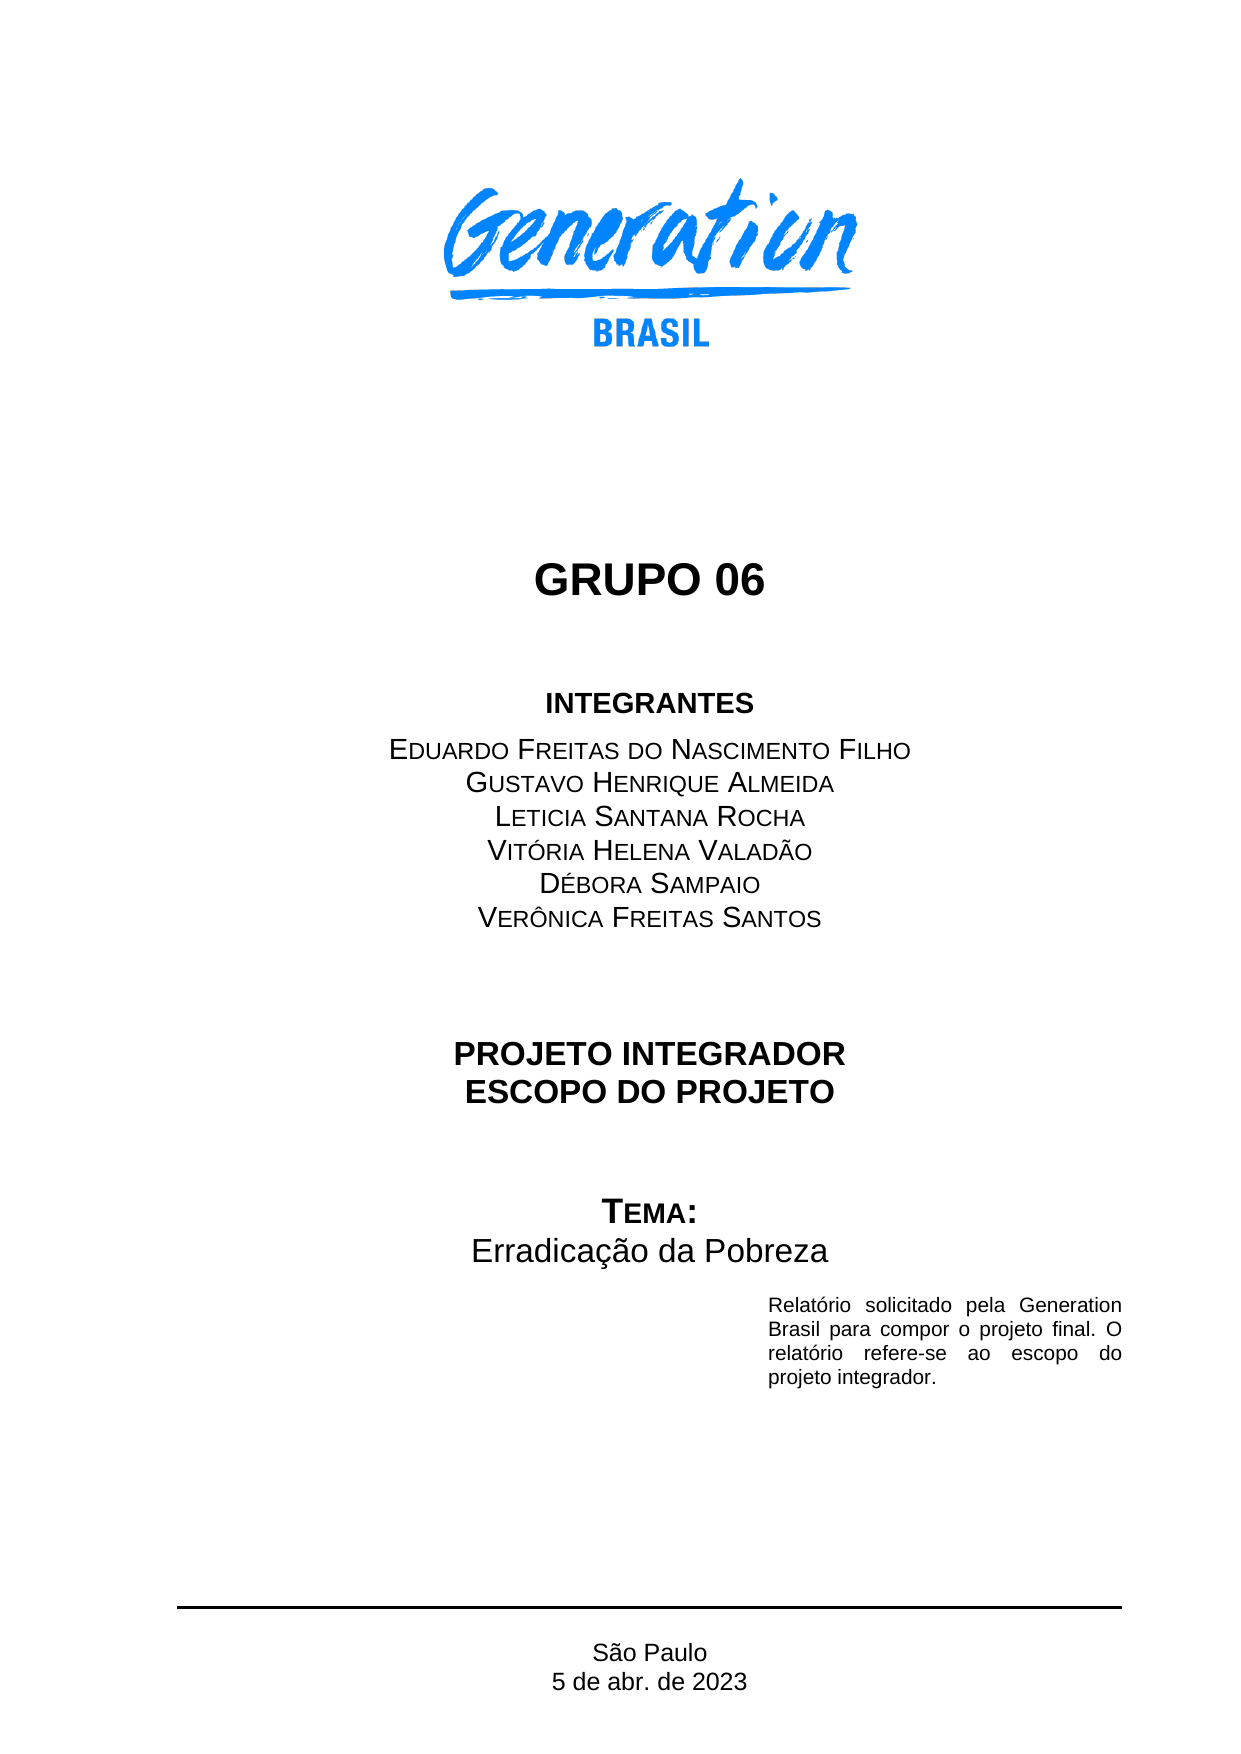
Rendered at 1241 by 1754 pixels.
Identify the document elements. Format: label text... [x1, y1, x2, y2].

text Débora Sampaio [177, 866, 1122, 900]
text Relatório solicitado pela Generation Brasil para compor o projeto final. O relatório refere-se ao escopo do projeto integrador. [768, 1293, 1122, 1389]
text Vitória Helena Valadão [177, 833, 1122, 866]
text ESCOPO DO PROJETO [177, 1072, 1122, 1111]
text Leticia Santana Rocha [177, 799, 1122, 833]
picture [442, 177, 858, 347]
text Tema: [177, 1190, 1122, 1231]
text Verônica Freitas Santos [177, 900, 1122, 933]
text Eduardo Freitas do Nascimento Filho [177, 732, 1122, 766]
text INTEGRANTES [177, 686, 1122, 720]
text GRUPO 06 [177, 552, 1122, 605]
text Erradicação da Pobreza [177, 1231, 1122, 1269]
text PROJETO INTEGRADOR [177, 1034, 1122, 1072]
text Gustavo Henrique Almeida [177, 766, 1122, 799]
